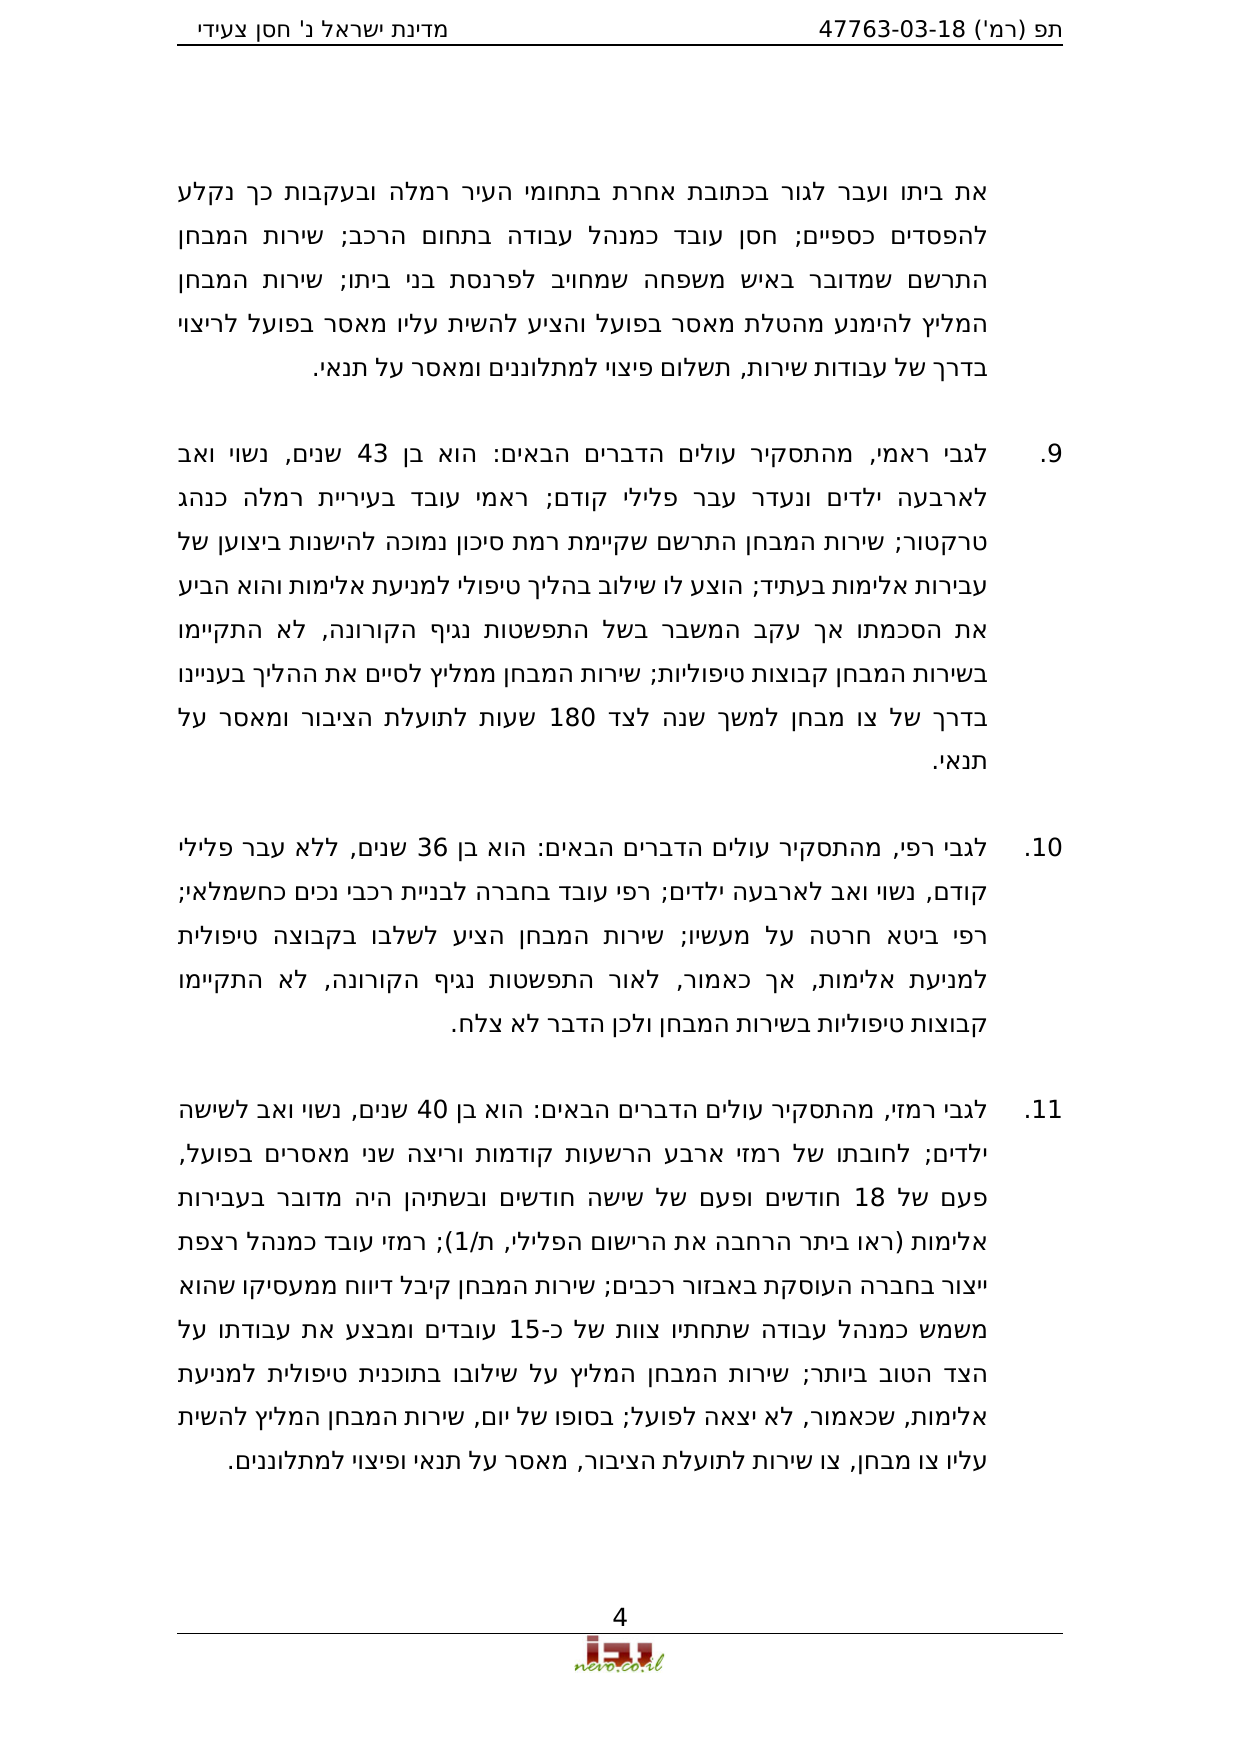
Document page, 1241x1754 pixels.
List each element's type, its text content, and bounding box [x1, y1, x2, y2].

text 9. לגבי ראמי, מהתסקיר עולים הדברים הבאים: הוא בן 43 שנים, נשוי ואב לארבעה ילדים ונעדר עבר פלילי קודם; ראמי עובד בעיריית רמלה כנהג טרקטור; שירות המבחן התרשם שקיימת רמת סיכון נמוכה להישנות ביצוען של עבירות אלימות בעתיד; הוצע לו שילוב בהליך טיפולי למניעת אלימות והוא הביע את הסכמתו אך עקב המשבר בשל התפשטות נגיף הקורונה, לא התקיימו בשירות המבחן קבוצות טיפוליות; שירות המבחן ממליץ לסיים את ההליך בעניינו בדרך של צו מבחן למשך שנה לצד 180 שעות לתועלת הציבור ומאסר על תנאי. [177, 439, 1063, 776]
text 11. לגבי רמזי, מהתסקיר עולים הדברים הבאים: הוא בן 40 שנים, נשוי ואב לשישה ילדים; לחובתו של רמזי ארבע הרשעות קודמות וריצה שני מאסרים בפועל, פעם של 18 חודשים ופעם של שישה חודשים ובשתיהן היה מדובר בעבירות אלימות (ראו ביתר הרחבה את הרישום הפלילי, ת/1); רמזי עובד כמנהל רצפת ייצור בחברה העוסקת באבזור רכבים; שירות המבחן קיבל דיווח ממעסיקו שהוא משמש כמנהל עבודה שתחתיו צוות של כ-15 עובדים ומבצע את עבודתו על הצד הטוב ביותר; שירות המבחן המליץ על שילובו בתוכנית טיפולית למניעת אלימות, שכאמור, לא יצאה לפועל; בסופו של יום, שירות המבחן המליץ להשית עליו צו מבחן, צו שירות לתועלת הציבור, מאסר על תנאי ופיצוי למתלוננים. [177, 1096, 1063, 1476]
text 10. לגבי רפי, מהתסקיר עולים הדברים הבאים: הוא בן 36 שנים, ללא עבר פלילי קודם, נשוי ואב לארבעה ילדים; רפי עובד בחברה לבניית רכבי נכים כחשמלאי; רפי ביטא חרטה על מעשיו; שירות המבחן הציע לשלבו בקבוצה טיפולית למניעת אלימות, אך כאמור, לאור התפשטות נגיף הקורונה, לא התקיימו קבוצות טיפוליות בשירות המבחן ולכן הדבר לא צלח. [177, 833, 1063, 1038]
picture [574, 1635, 666, 1673]
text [177, 177, 1063, 382]
